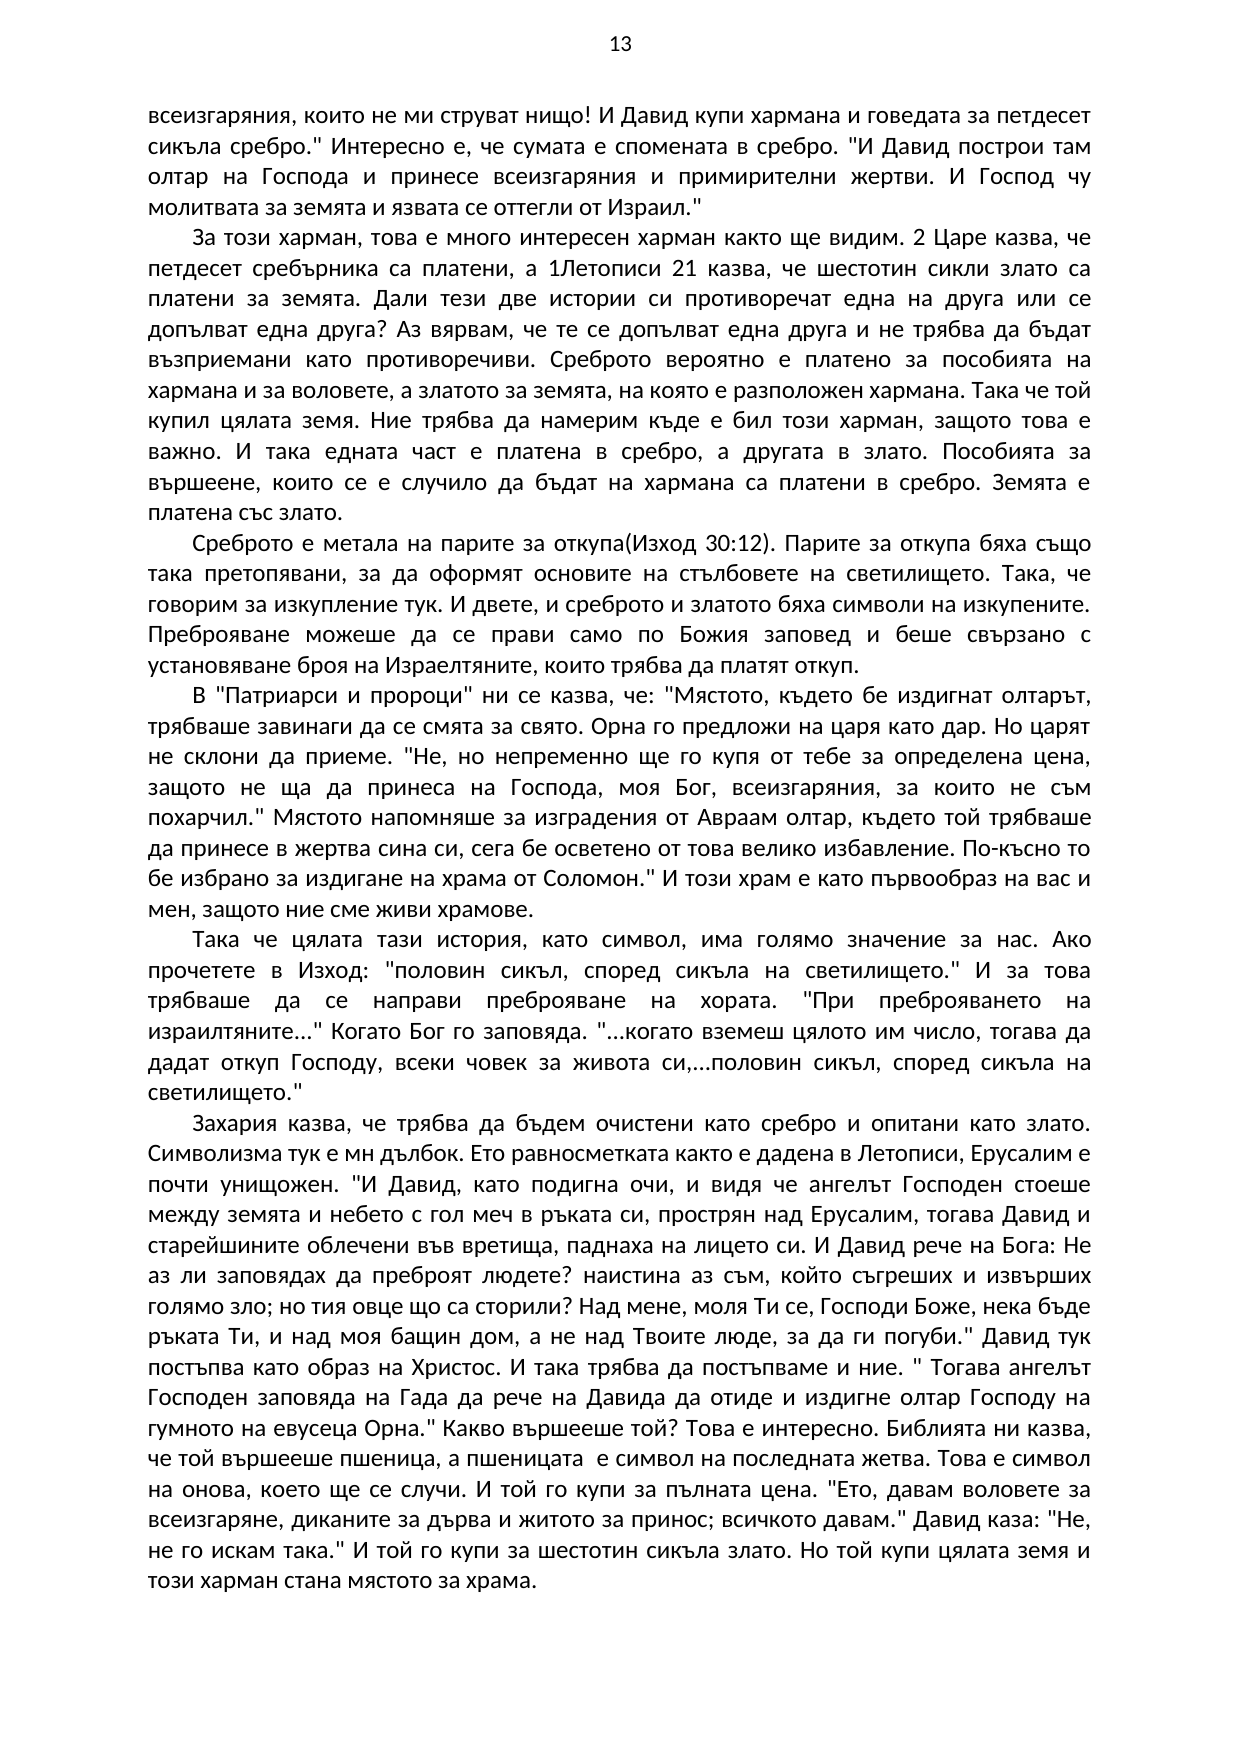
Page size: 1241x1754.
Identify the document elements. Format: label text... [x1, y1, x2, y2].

text В "Патриарси и пророци" ни се казва, че: "Мястото, където бе издигнат олтарът, трябваше завинаги да се смята за свято. Орна го предложи на царя като дар. Но царят не склони да приеме. "Не, но непременно ще го купя от тебе за определена цена, защото не ща да принеса на Господа, моя Бог, всеизгаряния, за които не съм похарчил." Мястото напомняше за изградения от Авраам олтар, където той трябваше да принесе в жертва сина си, сега бе осветено от това велико избавление. По-късно то бе избрано за издигане на храма от Соломон." И този храм е като първообраз на вас и мен, защото ние сме живи храмове. [148, 679, 1093, 923]
text Захария казва, че трябва да бъдем очистени като сребро и опитани като злато. Символизма тук е мн дълбок. Ето равносметката както е дадена в Летописи, Ерусалим е почти унищожен. "И Давид, като подигна очи, и видя че ангелът Господен стоеше между земята и небето с гол меч в ръката си, прострян над Ерусалим, тогава Давид и старейшините облечени във вретища, паднаха на лицето си. И Давид рече на Бога: Не аз ли заповядах да преброят людете? наистина аз съм, който съгреших и извърших голямо зло; но тия овце що са сторили? Над мене, моля Ти се, Господи Боже, нека бъде ръката Ти, и над моя бащин дом, а не над Твоите люде, за да ги погуби." Давид тук постъпва като образ на Христос. И така трябва да постъпваме и ние. " Тогава ангелът Господен заповяда на Гада да рече на Давида да отиде и издигне олтар Господу на гумното на евусеца Орна." Какво вършееше той? Това е интересно. Библията ни казва, че той вършееше пшеница, а пшеницата е символ на последната жетва. Това е символ на онова, което ще се случи. И той го купи за пълната цена. "Ето, давам воловете за всеизгаряне, диканите за дърва и житото за принос; всичкото давам." Давид каза: "Не, не го искам така." И той го купи за шестотин сикъла злато. Но той купи цялата земя и този харман стана мястото за храма. [148, 1107, 1093, 1595]
text За този харман, това е много интересен харман както ще видим. 2 Царе казва, че петдесет сребърника са платени, а 1Летописи 21 казва, че шестотин сикли злато са платени за земята. Дали тези две истории си противоречат една на друга или се допълват една друга? Аз вярвам, че те се допълват една друга и не трябва да бъдат възприемани като противоречиви. Среброто вероятно е платено за пособията на хармана и за воловете, а златото за земята, на която е разположен хармана. Така че той купил цялата земя. Ние трябва да намерим къде е бил този харман, защото това е важно. И така едната част е платена в сребро, а другата в злато. Пособията за вършеене, които се е случило да бъдат на хармана са платени в сребро. Земята е платена със злато. [148, 222, 1093, 527]
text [148, 99, 1093, 222]
text Среброто е метала на парите за откупа(Изход 30:12). Парите за откупа бяха също така претопявани, за да оформят основите на стълбовете на светилището. Така, че говорим за изкупление тук. И двете, и среброто и златото бяха символи на изкупените. Преброяване можеше да се прави само по Божия заповед и беше свързано с установяване броя на Израелтяните, които трябва да платят откуп. [148, 527, 1093, 679]
text Така че цялата тази история, като символ, има голямо значение за нас. Ако прочетете в Изход: "половин сикъл, според сикъла на светилището." И за това трябваше да се направи преброяване на хората. "При преброяването на израилтяните..." Когато Бог го заповяда. "...когато вземеш цялото им число, тогава да дадат откуп Господу, всеки човек за живота си,...половин сикъл, според сикъла на светилището." [148, 923, 1093, 1107]
